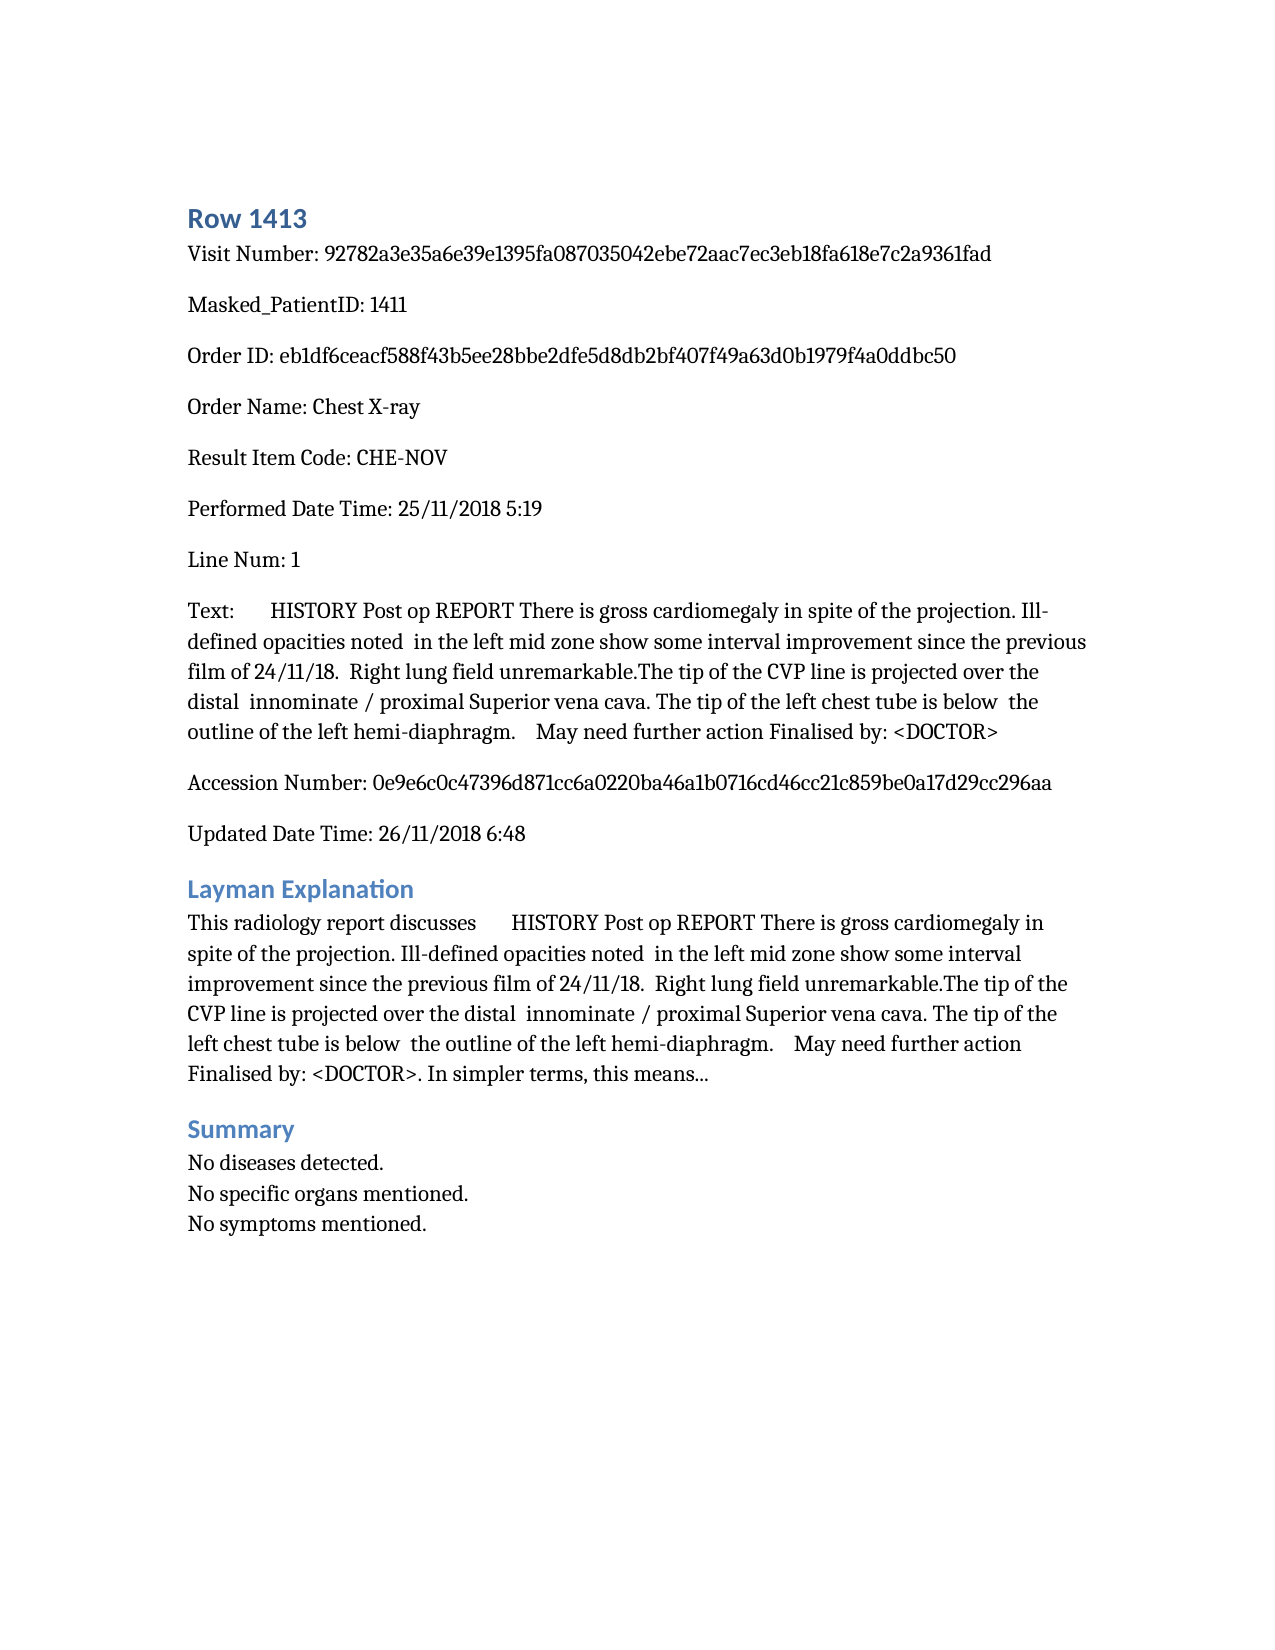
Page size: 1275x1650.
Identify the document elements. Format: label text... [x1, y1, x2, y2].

text Masked_PatientID: 1411 [187, 292, 1087, 318]
text Updated Date Time: 26/11/2018 6:48 [187, 821, 1087, 847]
text Line Num: 1 [187, 547, 1087, 573]
subtitle Layman Explanation [187, 872, 1087, 905]
text Accession Number: 0e9e6c0c47396d871cc6a0220ba46a1b0716cd46cc21c859be0a17d29cc296aa [187, 770, 1087, 796]
text Performed Date Time: 25/11/2018 5:19 [187, 496, 1087, 522]
subtitle Summary [187, 1112, 1087, 1145]
subtitle Row 1413 [187, 200, 1087, 236]
text No diseases detected. No specific organs mentioned. No symptoms mentioned. [187, 1150, 1087, 1237]
text Text: HISTORY Post op REPORT There is gross cardiomegaly in spite of the projection. Ill-defined opacities noted in the left mid zone show some interval improvement since the previous film of 24/11/18. Right lung field unremarkable.The tip of the CVP line is projected over the distal innominate / proximal Superior vena cava. The tip of the left chest tube is below the outline of the left hemi-diaphragm. May need further action Finalised by: <DOCTOR> [187, 598, 1087, 745]
text Visit Number: 92782a3e35a6e39e1395fa087035042ebe72aac7ec3eb18fa618e7c2a9361fad [187, 241, 1087, 267]
text Result Item Code: CHE-NOV [187, 445, 1087, 471]
text This radiology report discusses HISTORY Post op REPORT There is gross cardiomegaly in spite of the projection. Ill-defined opacities noted in the left mid zone show some interval improvement since the previous film of 24/11/18. Right lung field unremarkable.The tip of the CVP line is projected over the distal innominate / proximal Superior vena cava. The tip of the left chest tube is below the outline of the left hemi-diaphragm. May need further action Finalised by: <DOCTOR>. In simpler terms, this means... [187, 910, 1087, 1087]
text Order ID: eb1df6ceacf588f43b5ee28bbe2dfe5d8db2bf407f49a63d0b1979f4a0ddbc50 [187, 343, 1087, 369]
text Order Name: Chest X-ray [187, 394, 1087, 420]
